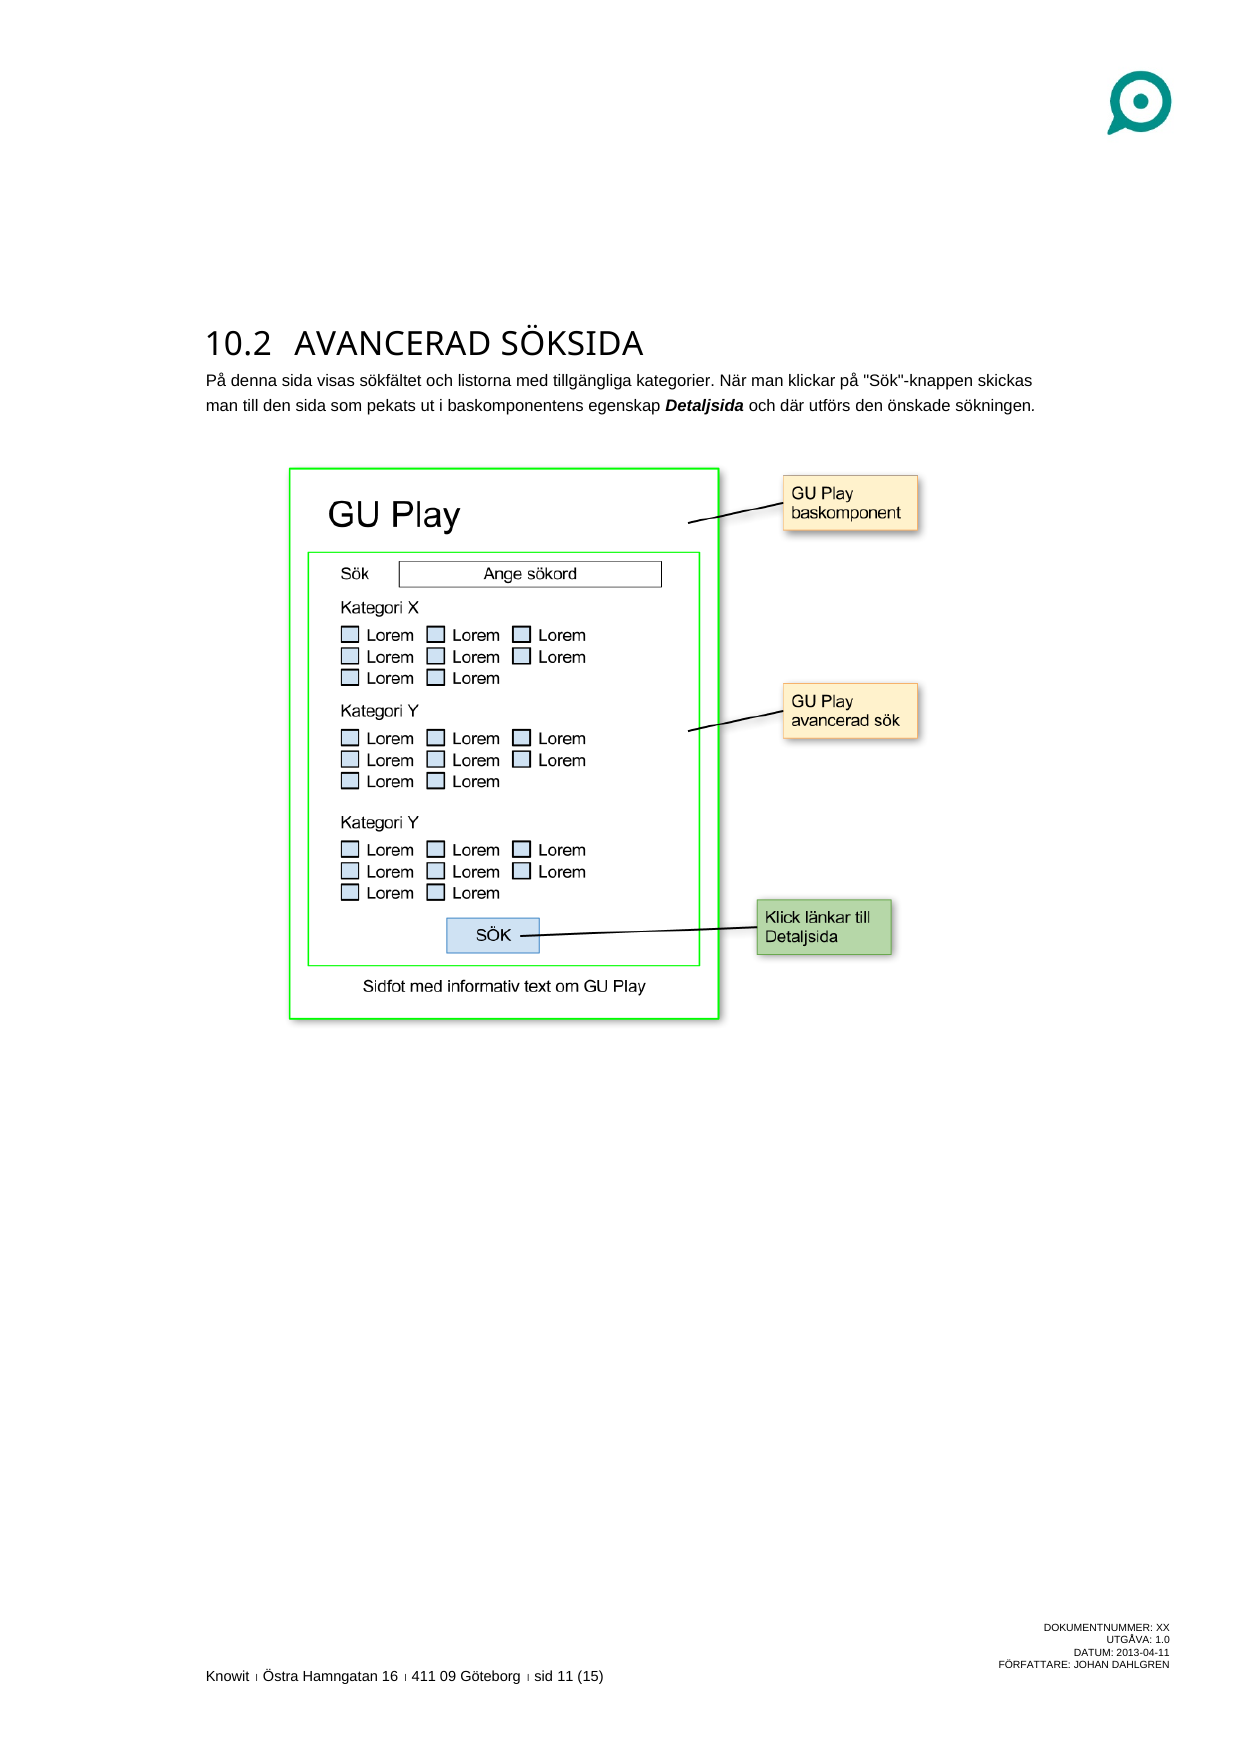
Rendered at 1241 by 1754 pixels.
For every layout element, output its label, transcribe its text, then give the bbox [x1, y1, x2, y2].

subtitle Avancerad söksida [204, 329, 1063, 362]
text På denna sida visas sökfältet och listorna med tillgängliga kategorier. När man klickar på "Sök"-knappen skickas man till den sida som pekats ut i baskomponentens egenskap Detaljsida och där utförs den önskade sökningen. [206, 366, 1063, 416]
picture [197, 424, 1056, 1069]
picture [1085, 56, 1182, 143]
